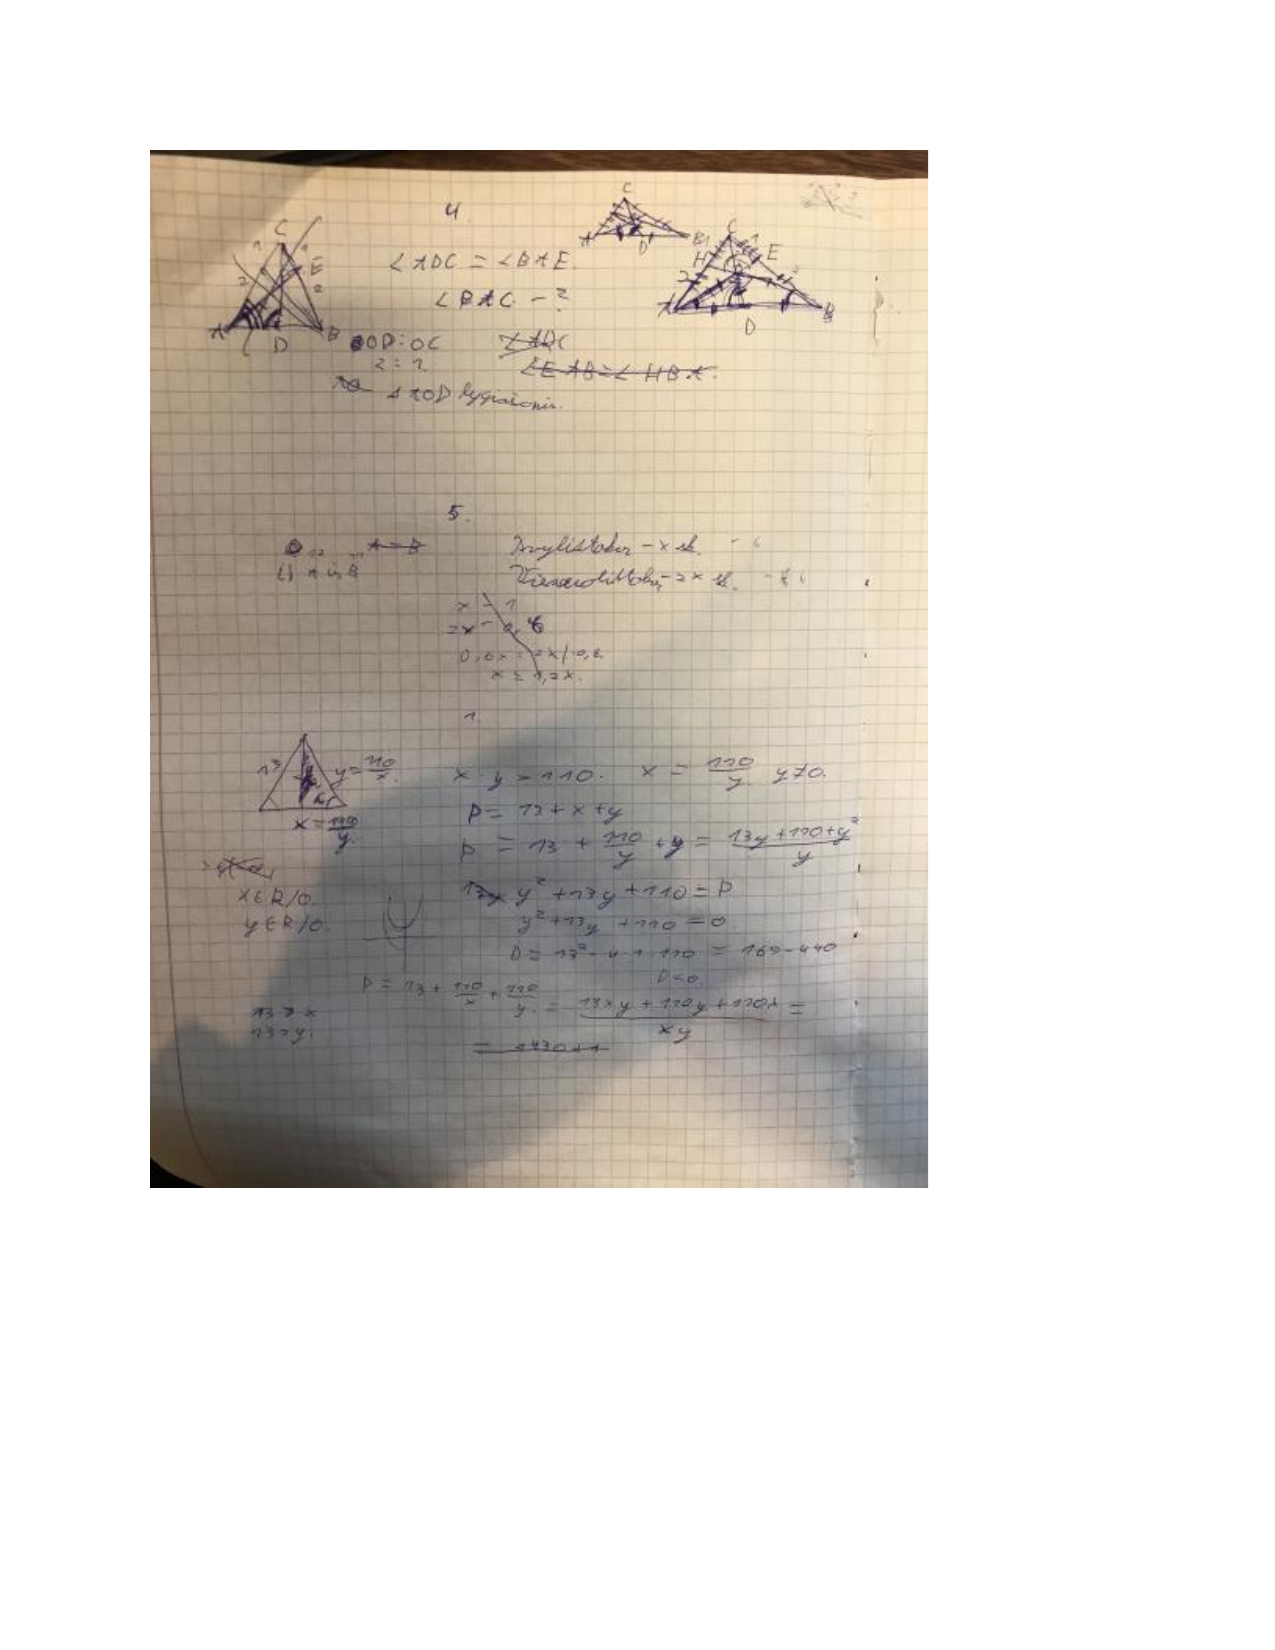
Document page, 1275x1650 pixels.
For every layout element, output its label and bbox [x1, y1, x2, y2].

picture [150, 150, 929, 1188]
